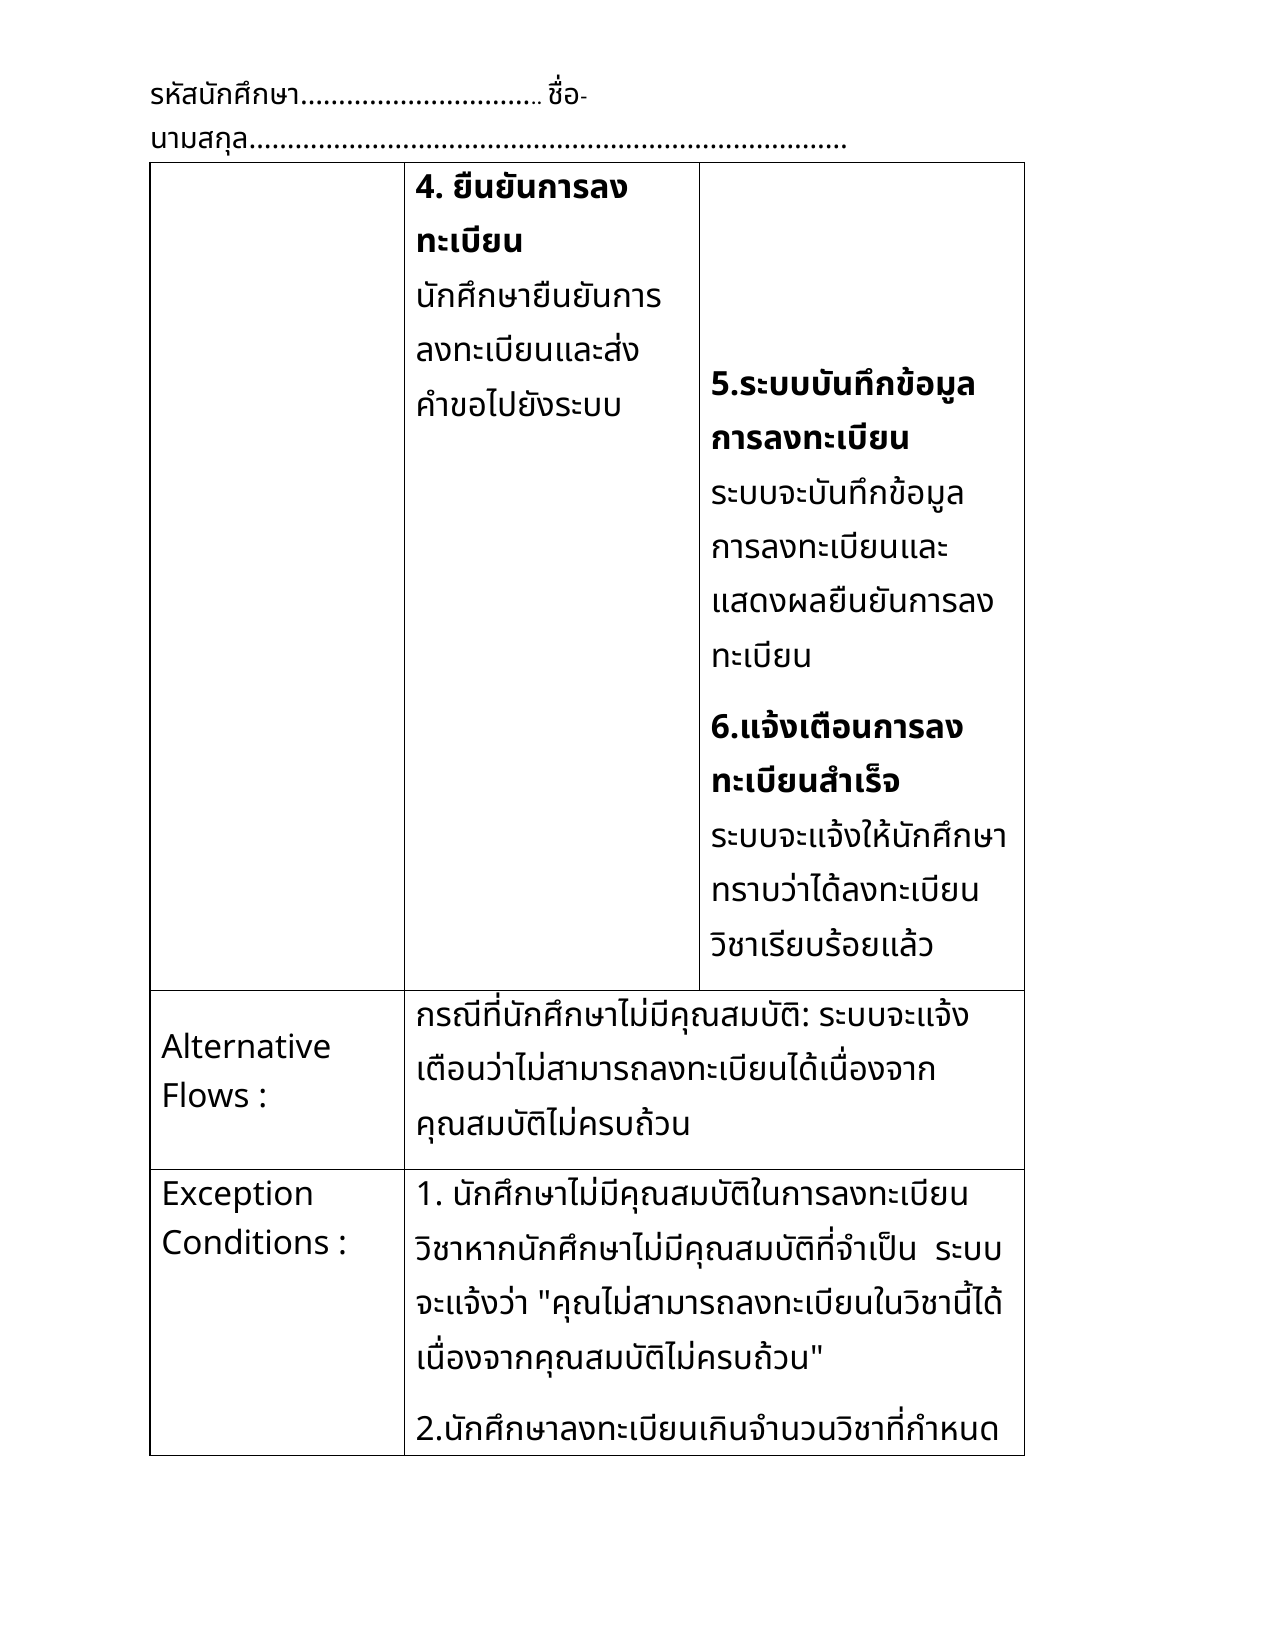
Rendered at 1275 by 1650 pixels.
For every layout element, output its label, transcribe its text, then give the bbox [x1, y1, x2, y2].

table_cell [405, 163, 699, 990]
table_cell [405, 1170, 1024, 1455]
table_cell [151, 163, 404, 990]
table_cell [700, 163, 1024, 990]
table_cell กรณีที่นักศึกษาไม่มีคุณสมบัติ: ระบบจะแจ้งเตือนว่าไม่สามารถลงทะเบียนได้เนื่องจากคุณสมบัติไม่ครบถ้วน [405, 991, 1024, 1169]
table_cell Alternative Flows : [151, 991, 404, 1169]
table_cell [151, 1170, 404, 1455]
